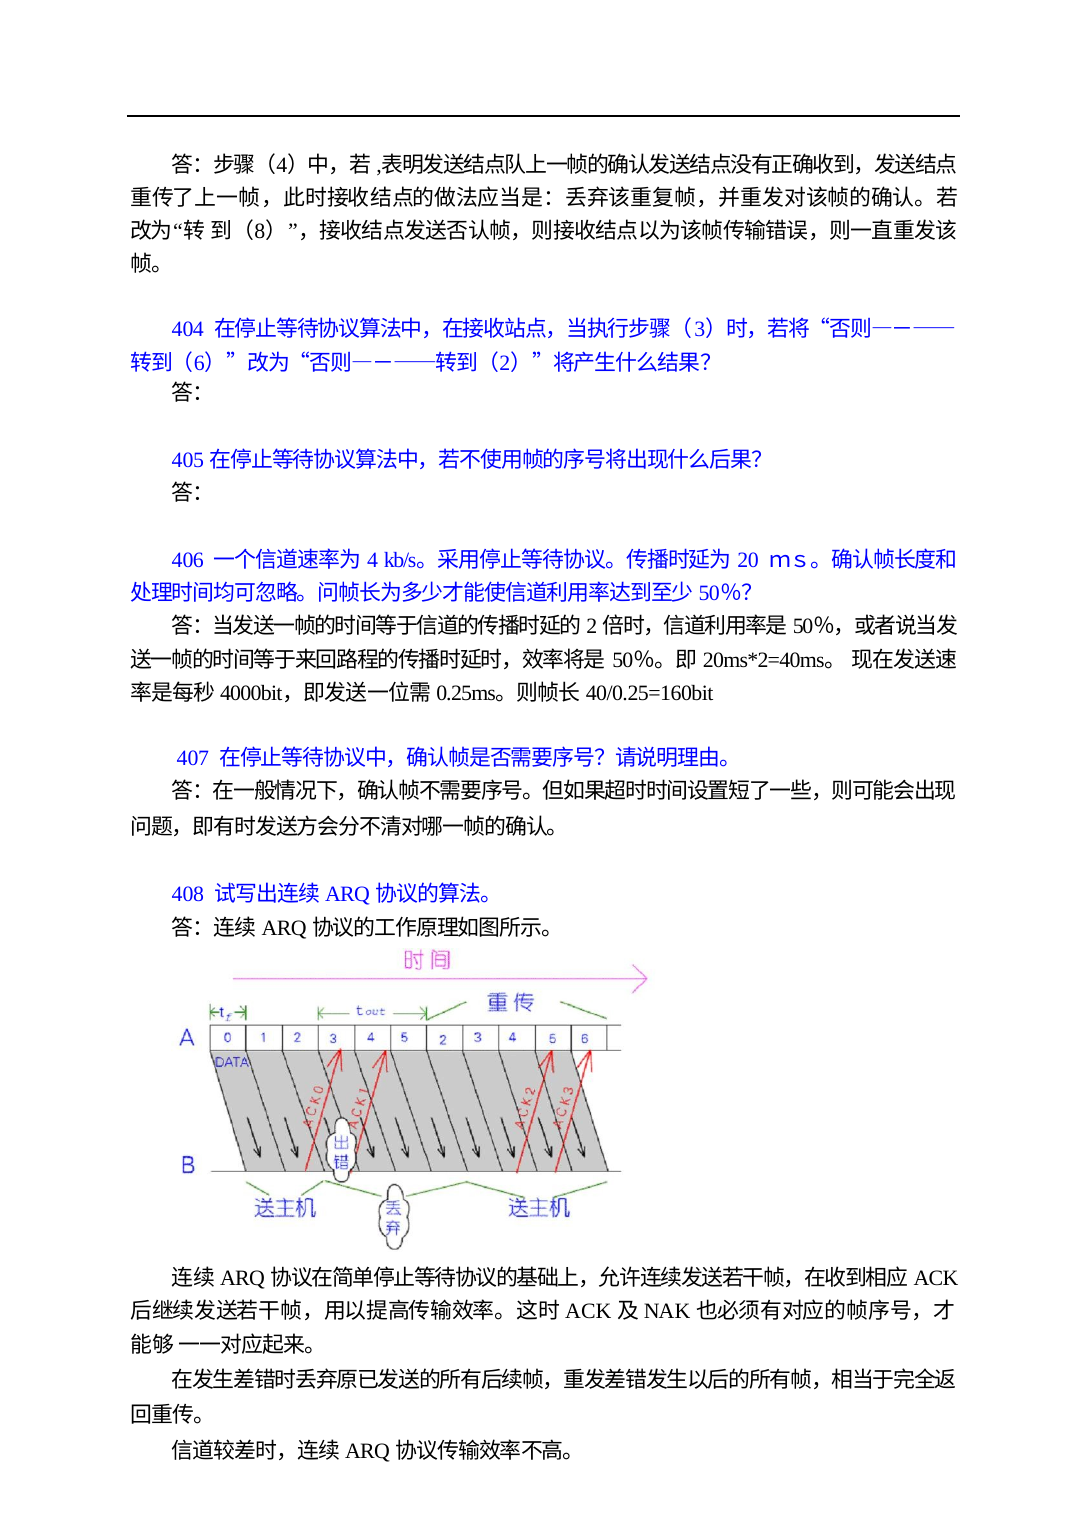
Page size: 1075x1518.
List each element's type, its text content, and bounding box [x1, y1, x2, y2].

text 答： [171, 378, 973, 406]
text 信道较差时，连续 ARQ 协议传输效率不高。 [171, 1433, 973, 1465]
text 4­06 一个信道速率为 4 kb/s。采用停止等待协议。传播时延为 20 ｍｓ。确认帧长度和 处理时间均可忽略。问帧长为多少才能使信道利用率达到至少 50％？ [130, 542, 959, 607]
text 答：连续 ARQ 协议的工作原理如图所示。 [171, 910, 973, 941]
text 4­04 在停止等待协议算法中，在接收站点，当执行步骤（3）时，若将“否则—－—— 转到（6）”改为“否则—－——转到（2）”将产生什么结果？ [130, 311, 959, 376]
text 4­07 在停止等待协议中，确认帧是否需要序号？请说明理由。 [176, 740, 973, 772]
text 4­08 试写出连续 ARQ 协议的算法。 [171, 876, 973, 908]
text 连续 ARQ 协议在简单停止等待协议的基础上，允许连续发送若干帧，在收到相应 ACK 后继续发送若干帧，用以提高传输效率。这时 ACK 及 NAK 也必须有对应的帧序号，才能够 一一对应起来。 [130, 1260, 959, 1358]
text 4­05 在停止等待协议算法中，若不使用帧的序号将出现什么后果？ [171, 442, 973, 473]
text 答：步骤（4）中，若 ,表明发送结点队上一帧的确认发送结点没有正确收到，发送结点 重传了上一帧，此时接收结点的做法应当是：丢弃该重复帧，并重发对该帧的确认。若改为“转 到（8）”，接收结点发送否认帧，则接收结点以为该帧传输错误，则一直重发该帧。 [130, 147, 959, 278]
text 答：在一般情况下，确认帧不需要序号。但如果超时时间设置短了一些，则可能会出现 问题，即有时发送方会分不清对哪一帧的确认。 [130, 773, 959, 840]
text 答： [171, 475, 973, 507]
text 在发生差错时丢弃原已发送的所有后续帧，重发差错发生以后的所有帧，相当于完全返 回重传。 [130, 1362, 959, 1428]
picture [171, 948, 662, 1255]
text 答：当发送一帧的时间等于信道的传播时延的 2 倍时，信道利用率是 50％，或者说当发 送一帧的时间等于来回路程的传播时延时，效率将是 50％。即 20ms*2=40ms。 现在发送速 率是每秒 4000bit，即发送一位需 0.25ms。则帧长 40/0.25=160bit [130, 608, 959, 707]
